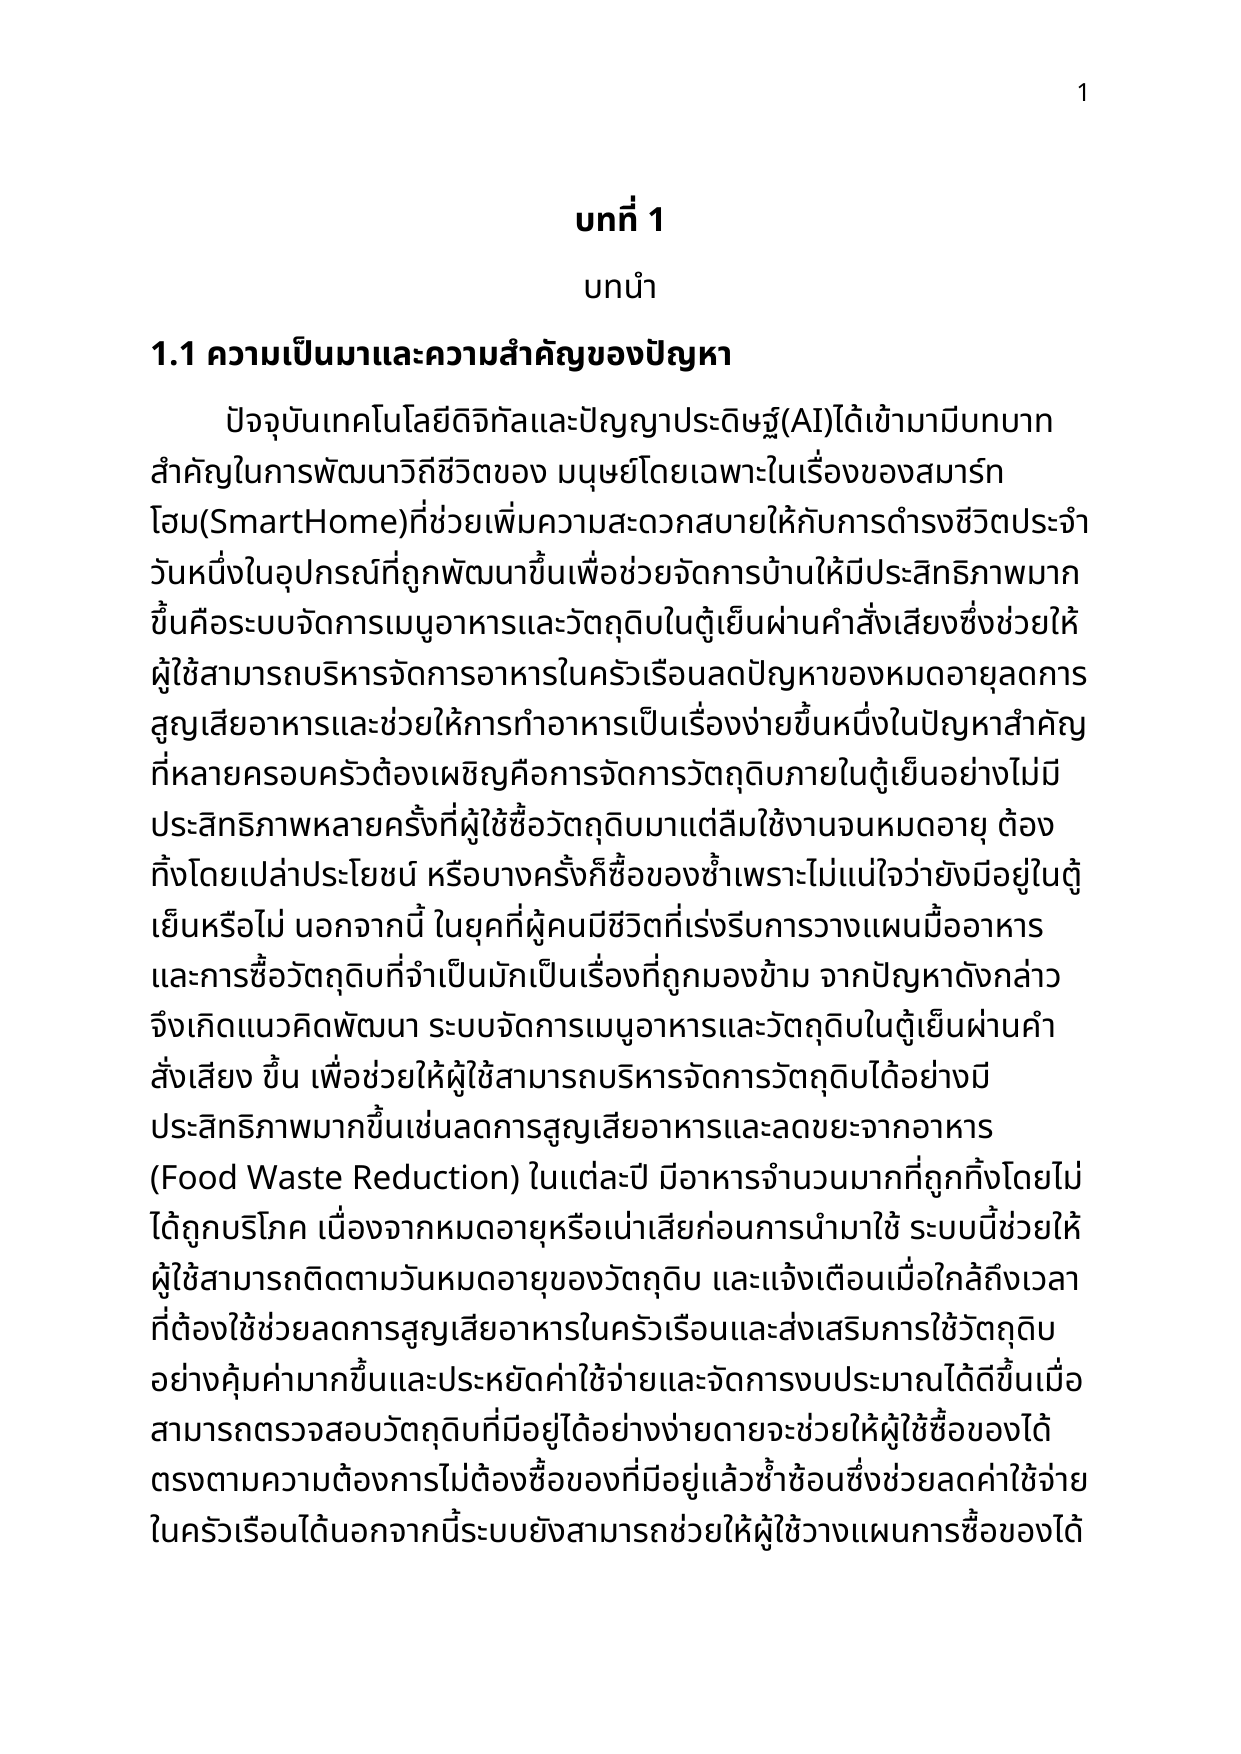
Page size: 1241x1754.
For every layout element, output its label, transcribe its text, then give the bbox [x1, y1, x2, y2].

text บทนำ [150, 263, 1090, 313]
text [150, 397, 1090, 1557]
text บทที่ 1 [150, 195, 1090, 246]
text 1.1 ความเป็นมาและความสำคัญของปัญหา [150, 330, 1090, 380]
